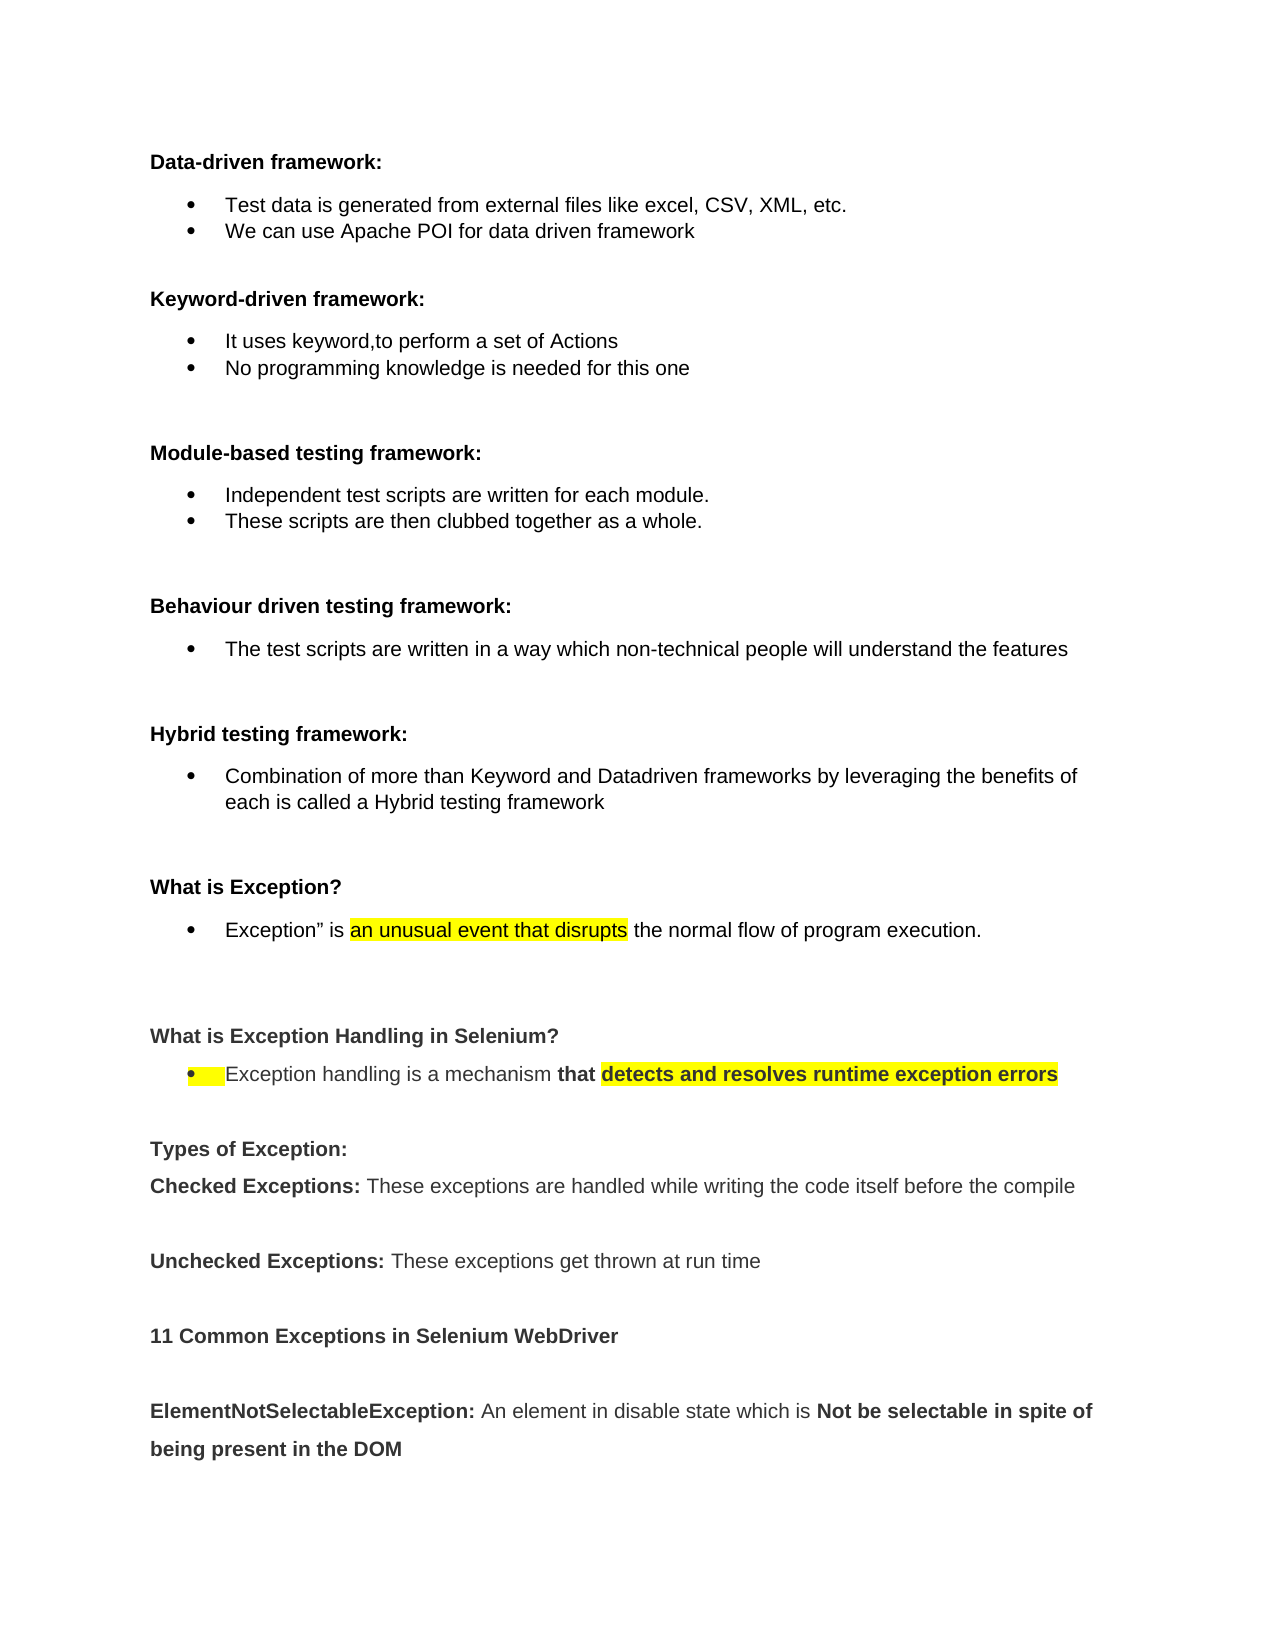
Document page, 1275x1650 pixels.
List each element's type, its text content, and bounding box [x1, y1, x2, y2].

text Data-driven framework: [150, 150, 1125, 174]
text Types of Exception: [150, 1123, 1125, 1161]
text Behaviour driven testing framework: [150, 594, 1125, 618]
text Hybrid testing framework: [150, 722, 1125, 746]
list Combination of more than Keyword and Datadriven frameworks by leveraging the benefits of each is called a Hybrid testing framework [187, 764, 1125, 814]
text 11 Common Exceptions in Selenium WebDriver [150, 1311, 1125, 1348]
list Independent test scripts are written for each module. [187, 483, 1125, 507]
text Unchecked Exceptions: These exceptions get thrown at run time [150, 1236, 1125, 1273]
text What is Exception Handling in Selenium? [150, 986, 1125, 1048]
list Exception” is an unusual event that disrupts the normal flow of program execution. [187, 917, 1125, 942]
text Checked Exceptions: These exceptions are handled while writing the code itself before the compile [150, 1161, 1125, 1198]
list No programming knowledge is needed for this one [187, 355, 1125, 379]
list The test scripts are written in a way which non-technical people will understand the features [187, 636, 1125, 661]
list It uses keyword,to perform a set of Actions [187, 329, 1125, 353]
list These scripts are then clubbed together as a whole. [187, 509, 1125, 533]
text Keyword-driven framework: [150, 287, 1125, 311]
text Module-based testing framework: [150, 440, 1125, 464]
text ElementNotSelectableException: An element in disable state which is Not be selectable in spite of being present in the DOM [150, 1386, 1125, 1461]
list We can use Apache POI for data driven framework [187, 218, 1125, 242]
list Test data is generated from external files like excel, CSV, XML, etc. [187, 192, 1125, 217]
list Exception handling is a mechanism that detects and resolves runtime exception errors [187, 1048, 1125, 1086]
text What is Exception? [150, 875, 1125, 899]
